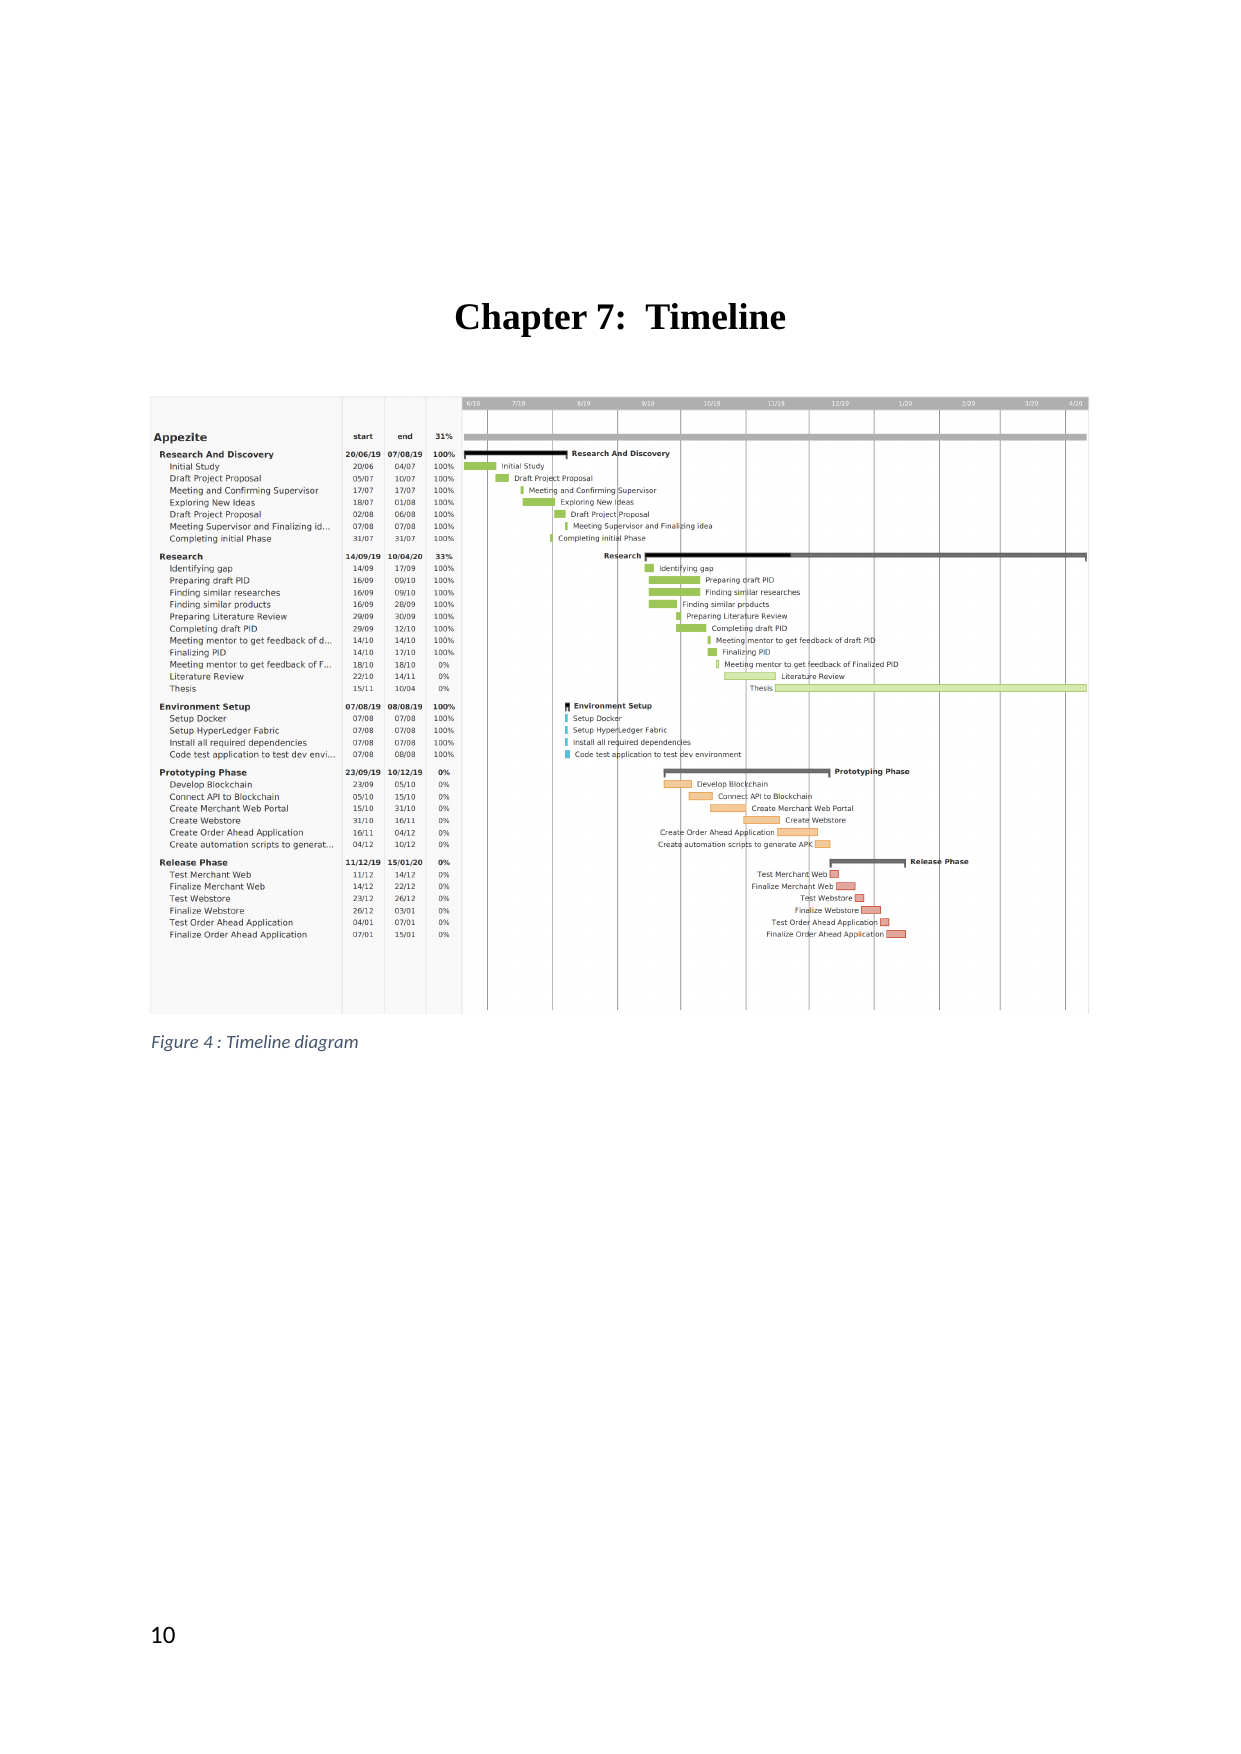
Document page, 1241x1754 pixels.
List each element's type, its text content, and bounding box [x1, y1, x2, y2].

picture [150, 395, 1090, 1014]
subtitle Chapter 7: Timeline [150, 294, 1090, 338]
